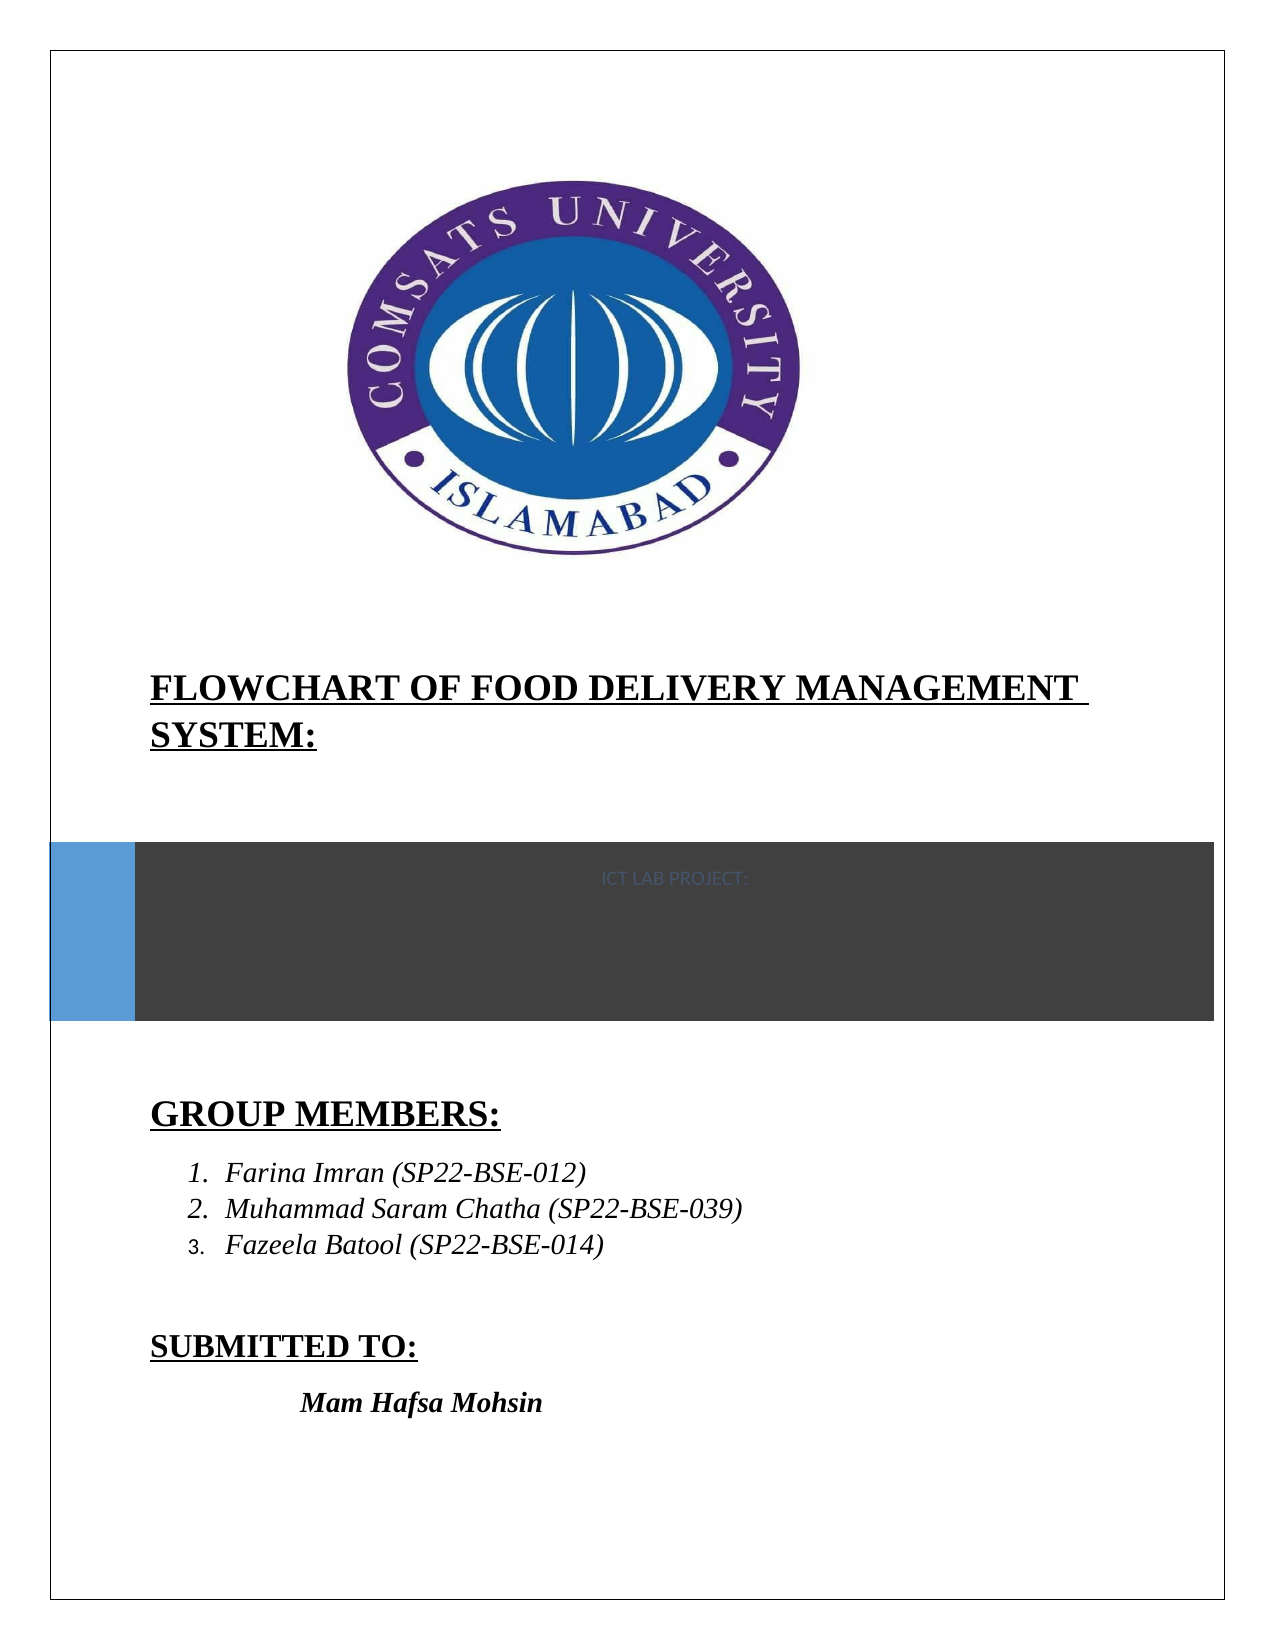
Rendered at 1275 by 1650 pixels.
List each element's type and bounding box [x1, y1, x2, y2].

picture [314, 150, 832, 577]
